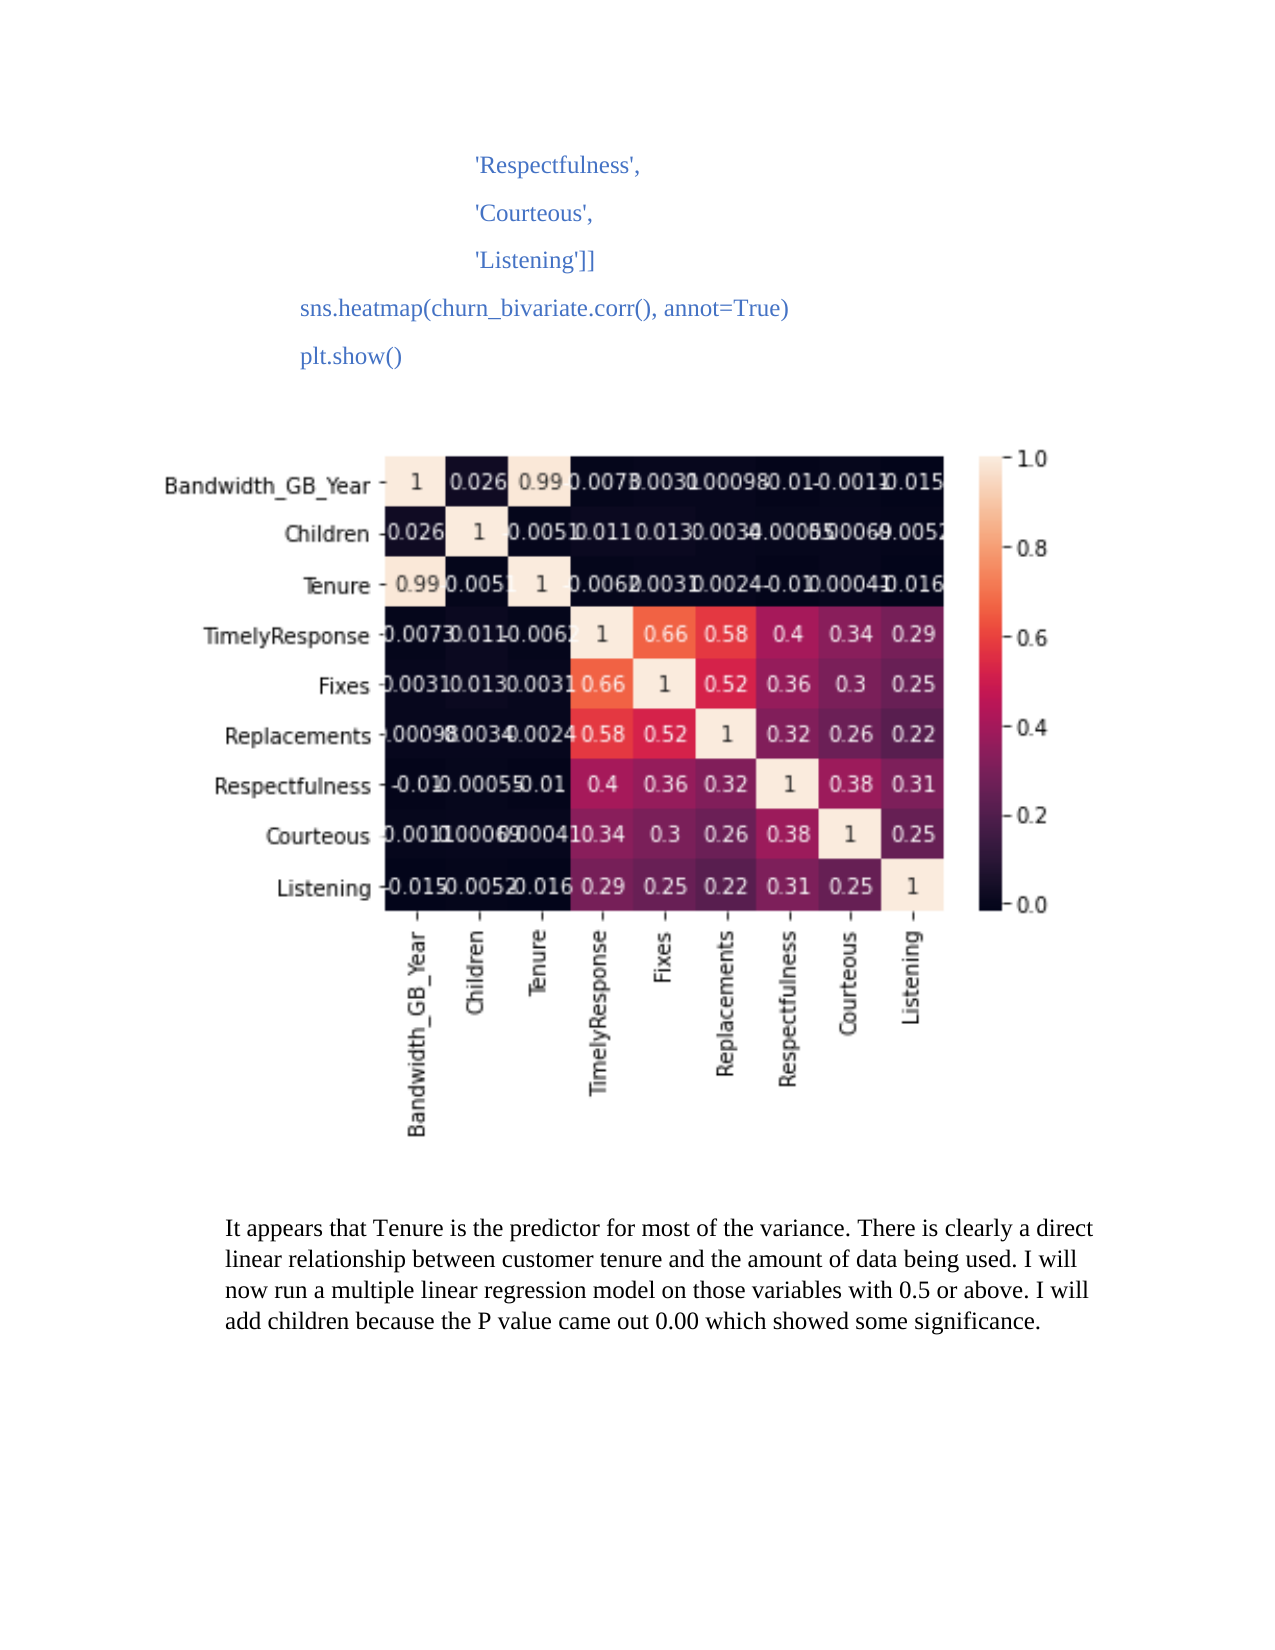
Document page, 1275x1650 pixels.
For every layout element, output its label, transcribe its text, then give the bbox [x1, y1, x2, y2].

text plt.show() [300, 341, 1125, 369]
text 'Respectfulness', [300, 150, 1125, 179]
text 'Listening']] [300, 245, 1125, 274]
text 'Courteous', [300, 198, 1125, 226]
text sns.heatmap(churn_bivariate.corr(), annot=True) [300, 293, 1125, 322]
text It appears that Tenure is the predictor for most of the variance. There is clearly a direct linear relationship between customer tenure and the amount of data being used. I will now run a multiple linear regression model on those variables with 0.5 or above. I will add children because the P value came out 0.00 which showed some significance. [225, 1213, 1125, 1335]
picture [150, 436, 1063, 1147]
